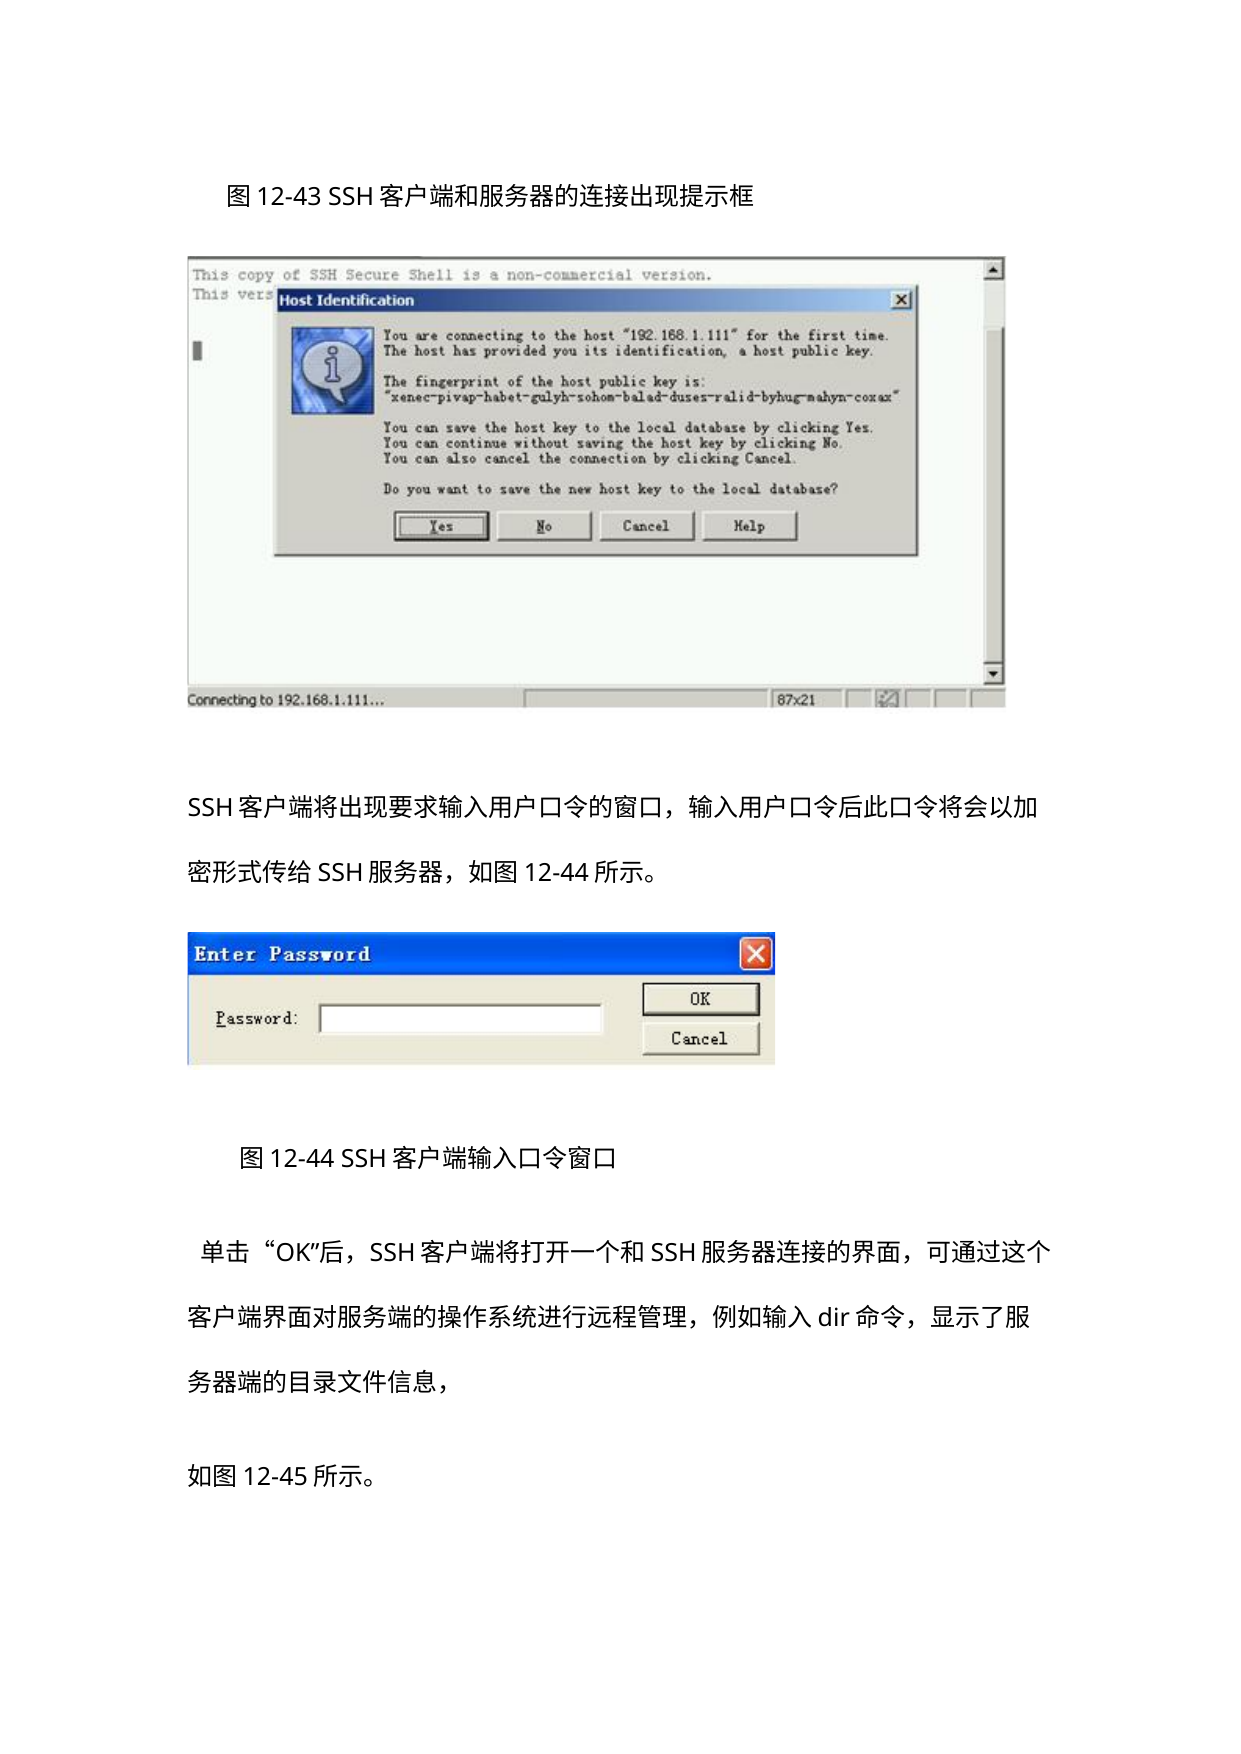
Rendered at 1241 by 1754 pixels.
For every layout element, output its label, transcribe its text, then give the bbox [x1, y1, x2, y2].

text 图12-43 SSH客户端和服务器的连接出现提示框 [187, 162, 1053, 227]
text SSH客户端将出现要求输入用户口令的窗口，输入用户口令后此口令将会以加密形式传给SSH服务器，如图12-44所示。 [187, 773, 1053, 903]
picture [187, 932, 775, 1070]
text 如图12-45所示。 [187, 1442, 1053, 1507]
text 单击“OK”后，SSH客户端将打开一个和SSH服务器连接的界面，可通过这个客户端界面对服务端的操作系统进行远程管理，例如输入dir命令，显示了服务器端的目录文件信息， [187, 1218, 1053, 1413]
text 图12-44 SSH客户端输入口令窗口 [187, 1124, 1053, 1189]
picture [187, 256, 1007, 714]
